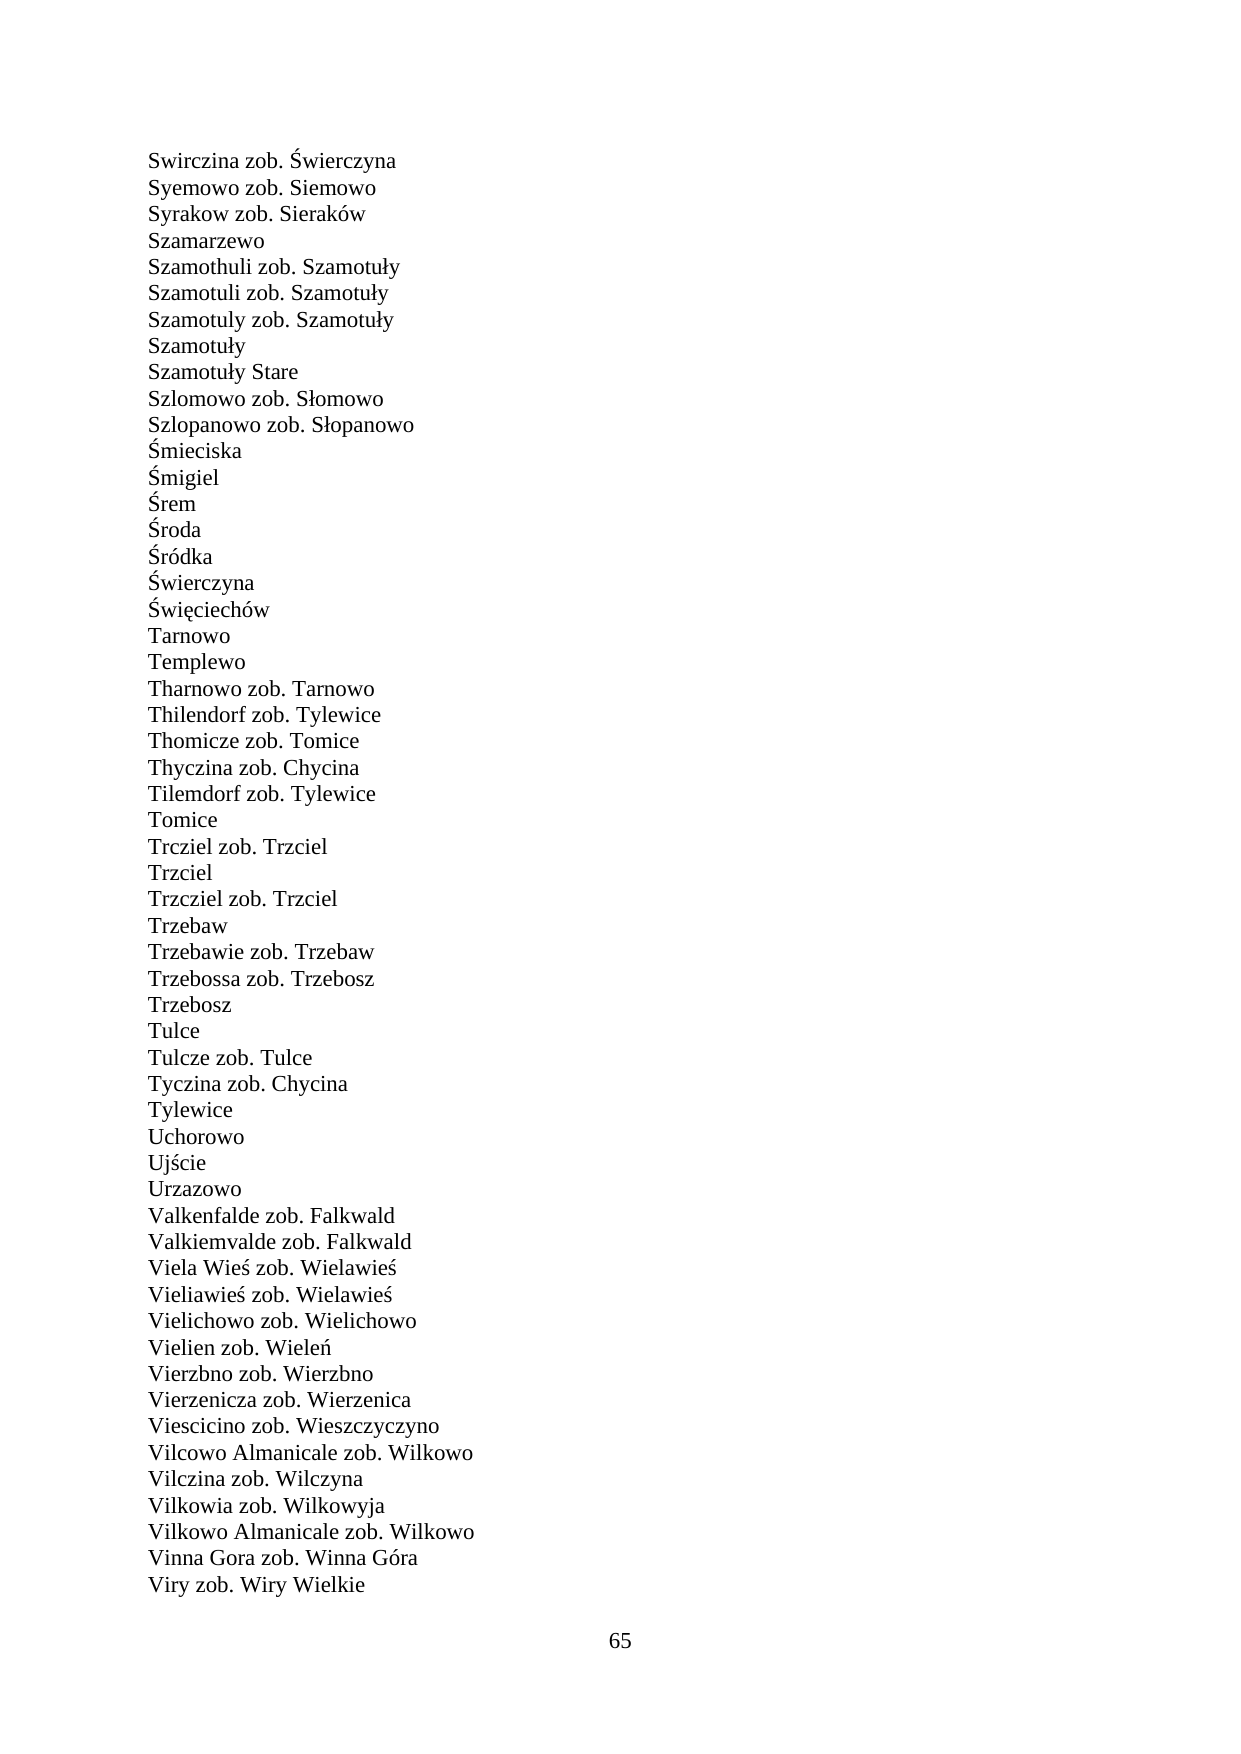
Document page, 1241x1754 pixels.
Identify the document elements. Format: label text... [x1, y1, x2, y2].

text Vierzenicza zob. Wierzenica [148, 1386, 1093, 1413]
text Tulcze zob. Tulce [148, 1044, 1093, 1070]
text Syrakow zob. Sieraków [148, 200, 1093, 227]
text Valkiemvalde zob. Falkwald [148, 1228, 1093, 1254]
text Tomice [148, 806, 1093, 833]
text Trzebawie zob. Trzebaw [148, 938, 1093, 964]
text Śmigiel [148, 464, 1093, 490]
text Tharnowo zob. Tarnowo [148, 675, 1093, 701]
text Vilczina zob. Wilczyna [148, 1465, 1093, 1492]
text Trcziel zob. Trzciel [148, 833, 1093, 859]
text Vilkowo Almanicale zob. Wilkowo [148, 1518, 1093, 1544]
text Vierzbno zob. Wierzbno [148, 1360, 1093, 1386]
text Vilkowia zob. Wilkowyja [148, 1492, 1093, 1518]
text Śrem [148, 490, 1093, 517]
text Uchorowo [148, 1123, 1093, 1149]
text Trzebosz [148, 991, 1093, 1017]
text Swirczina zob. Świerczyna [148, 148, 1093, 174]
text Vinna Gora zob. Winna Góra [148, 1544, 1093, 1571]
text Szamotuli zob. Szamotuły [148, 279, 1093, 306]
text Ujście [148, 1149, 1093, 1175]
text Tyczina zob. Chycina [148, 1070, 1093, 1096]
text Vielichowo zob. Wielichowo [148, 1307, 1093, 1333]
text Thomicze zob. Tomice [148, 727, 1093, 754]
text Trzcziel zob. Trzciel [148, 886, 1093, 912]
text Szamothuli zob. Szamotuły [148, 253, 1093, 279]
text Vilcowo Almanicale zob. Wilkowo [148, 1439, 1093, 1465]
text Szlopanowo zob. Słopanowo [148, 411, 1093, 437]
text Szamotuły Stare [148, 358, 1093, 385]
text Trzciel [148, 859, 1093, 886]
text Vielien zob. Wieleń [148, 1333, 1093, 1360]
text Tylewice [148, 1096, 1093, 1123]
text Trzebossa zob. Trzebosz [148, 964, 1093, 991]
text Templewo [148, 648, 1093, 675]
text Śródka [148, 543, 1093, 569]
text Święciechów [148, 596, 1093, 622]
text Szlomowo zob. Słomowo [148, 385, 1093, 411]
text Viela Wieś zob. Wielawieś [148, 1254, 1093, 1281]
text Urzazowo [148, 1175, 1093, 1202]
text Śmieciska [148, 437, 1093, 464]
text Valkenfalde zob. Falkwald [148, 1202, 1093, 1228]
text Trzebaw [148, 912, 1093, 938]
text Środa [148, 517, 1093, 543]
text Szamotuły [148, 332, 1093, 358]
text Viry zob. Wiry Wielkie [148, 1571, 1093, 1597]
text Thyczina zob. Chycina [148, 754, 1093, 780]
text Świerczyna [148, 569, 1093, 596]
text Szamotuly zob. Szamotuły [148, 306, 1093, 332]
text Syemowo zob. Siemowo [148, 174, 1093, 200]
text Szamarzewo [148, 227, 1093, 253]
text Tarnowo [148, 622, 1093, 648]
text Vieliawieś zob. Wielawieś [148, 1281, 1093, 1307]
text Thilendorf zob. Tylewice [148, 701, 1093, 727]
text Tulce [148, 1017, 1093, 1044]
text Tilemdorf zob. Tylewice [148, 780, 1093, 806]
text Viescicino zob. Wieszczyczyno [148, 1413, 1093, 1439]
